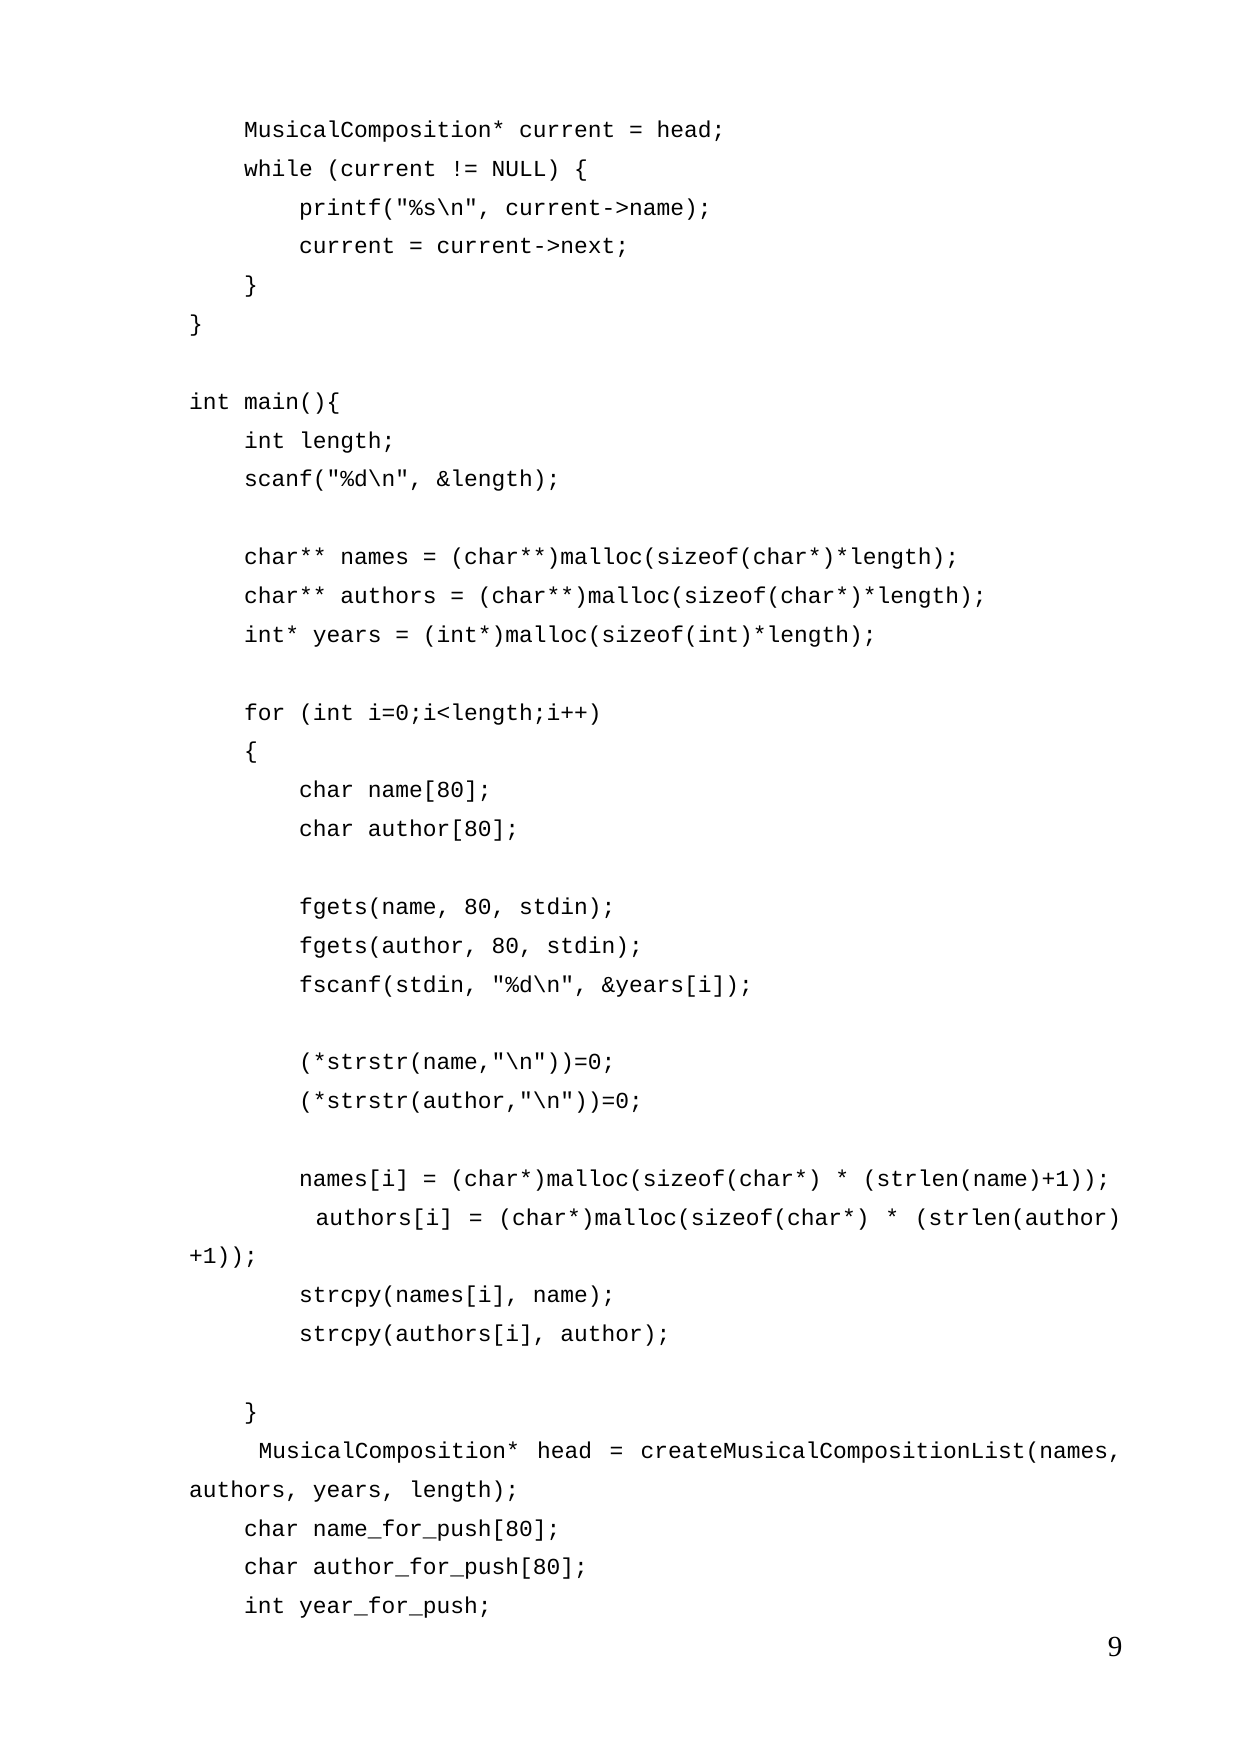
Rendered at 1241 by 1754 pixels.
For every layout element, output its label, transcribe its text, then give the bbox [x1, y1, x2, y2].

text int main(){ [189, 390, 1122, 416]
text int* years = (int*)malloc(sizeof(int)*length); [189, 623, 1122, 649]
text scanf("%d\n", &length); [189, 468, 1122, 494]
text strcpy(names[i], name); [189, 1284, 1122, 1310]
text char name[80]; [189, 779, 1122, 804]
text while (current != NULL) { [189, 157, 1122, 183]
text } [189, 1400, 1122, 1426]
text (*strstr(author,"\n"))=0; [189, 1089, 1122, 1115]
text int length; [189, 429, 1122, 455]
text MusicalComposition* current = head; [189, 118, 1122, 144]
text (*strstr(name,"\n"))=0; [189, 1051, 1122, 1077]
text authors[i] = (char*)malloc(sizeof(char*) * (strlen(author)+1)); [189, 1206, 1122, 1271]
text { [189, 740, 1122, 766]
text names[i] = (char*)malloc(sizeof(char*) * (strlen(name)+1)); [189, 1167, 1122, 1193]
text char author_for_push[80]; [189, 1556, 1122, 1582]
text current = current->next; [189, 235, 1122, 261]
text MusicalComposition* head = createMusicalCompositionList(names, authors, years, length); [189, 1439, 1122, 1504]
text for (int i=0;i<length;i++) [189, 701, 1122, 727]
text char** names = (char**)malloc(sizeof(char*)*length); [189, 546, 1122, 571]
text char author[80]; [189, 817, 1122, 843]
text char** authors = (char**)malloc(sizeof(char*)*length); [189, 584, 1122, 610]
text } [189, 312, 1122, 338]
text printf("%s\n", current->name); [189, 196, 1122, 222]
text int year_for_push; [189, 1594, 1122, 1621]
text fgets(name, 80, stdin); [189, 895, 1122, 921]
text fgets(author, 80, stdin); [189, 934, 1122, 960]
text strcpy(authors[i], author); [189, 1323, 1122, 1348]
text char name_for_push[80]; [189, 1517, 1122, 1543]
text fscanf(stdin, "%d\n", &years[i]); [189, 973, 1122, 999]
text } [189, 273, 1122, 299]
